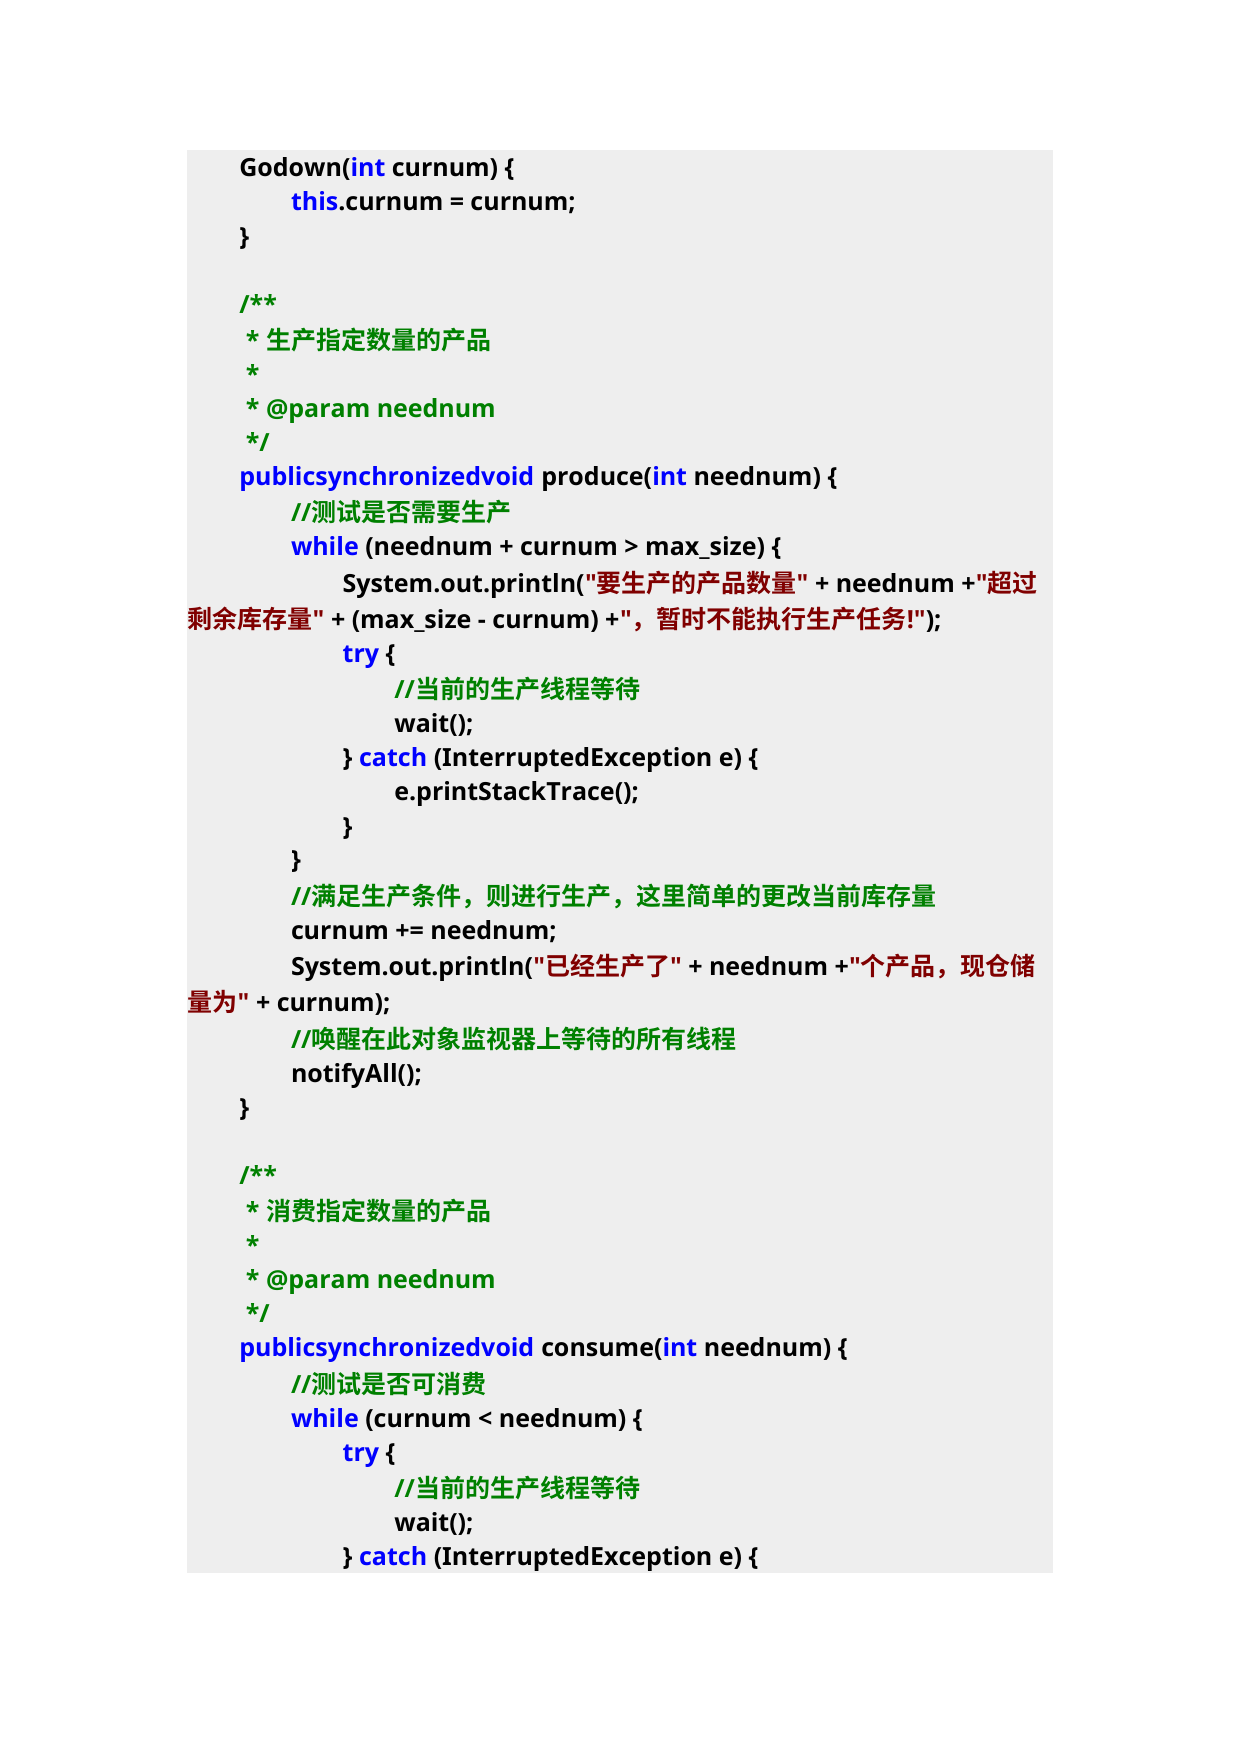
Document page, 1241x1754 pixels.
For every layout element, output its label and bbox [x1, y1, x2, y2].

text [187, 150, 1053, 1573]
